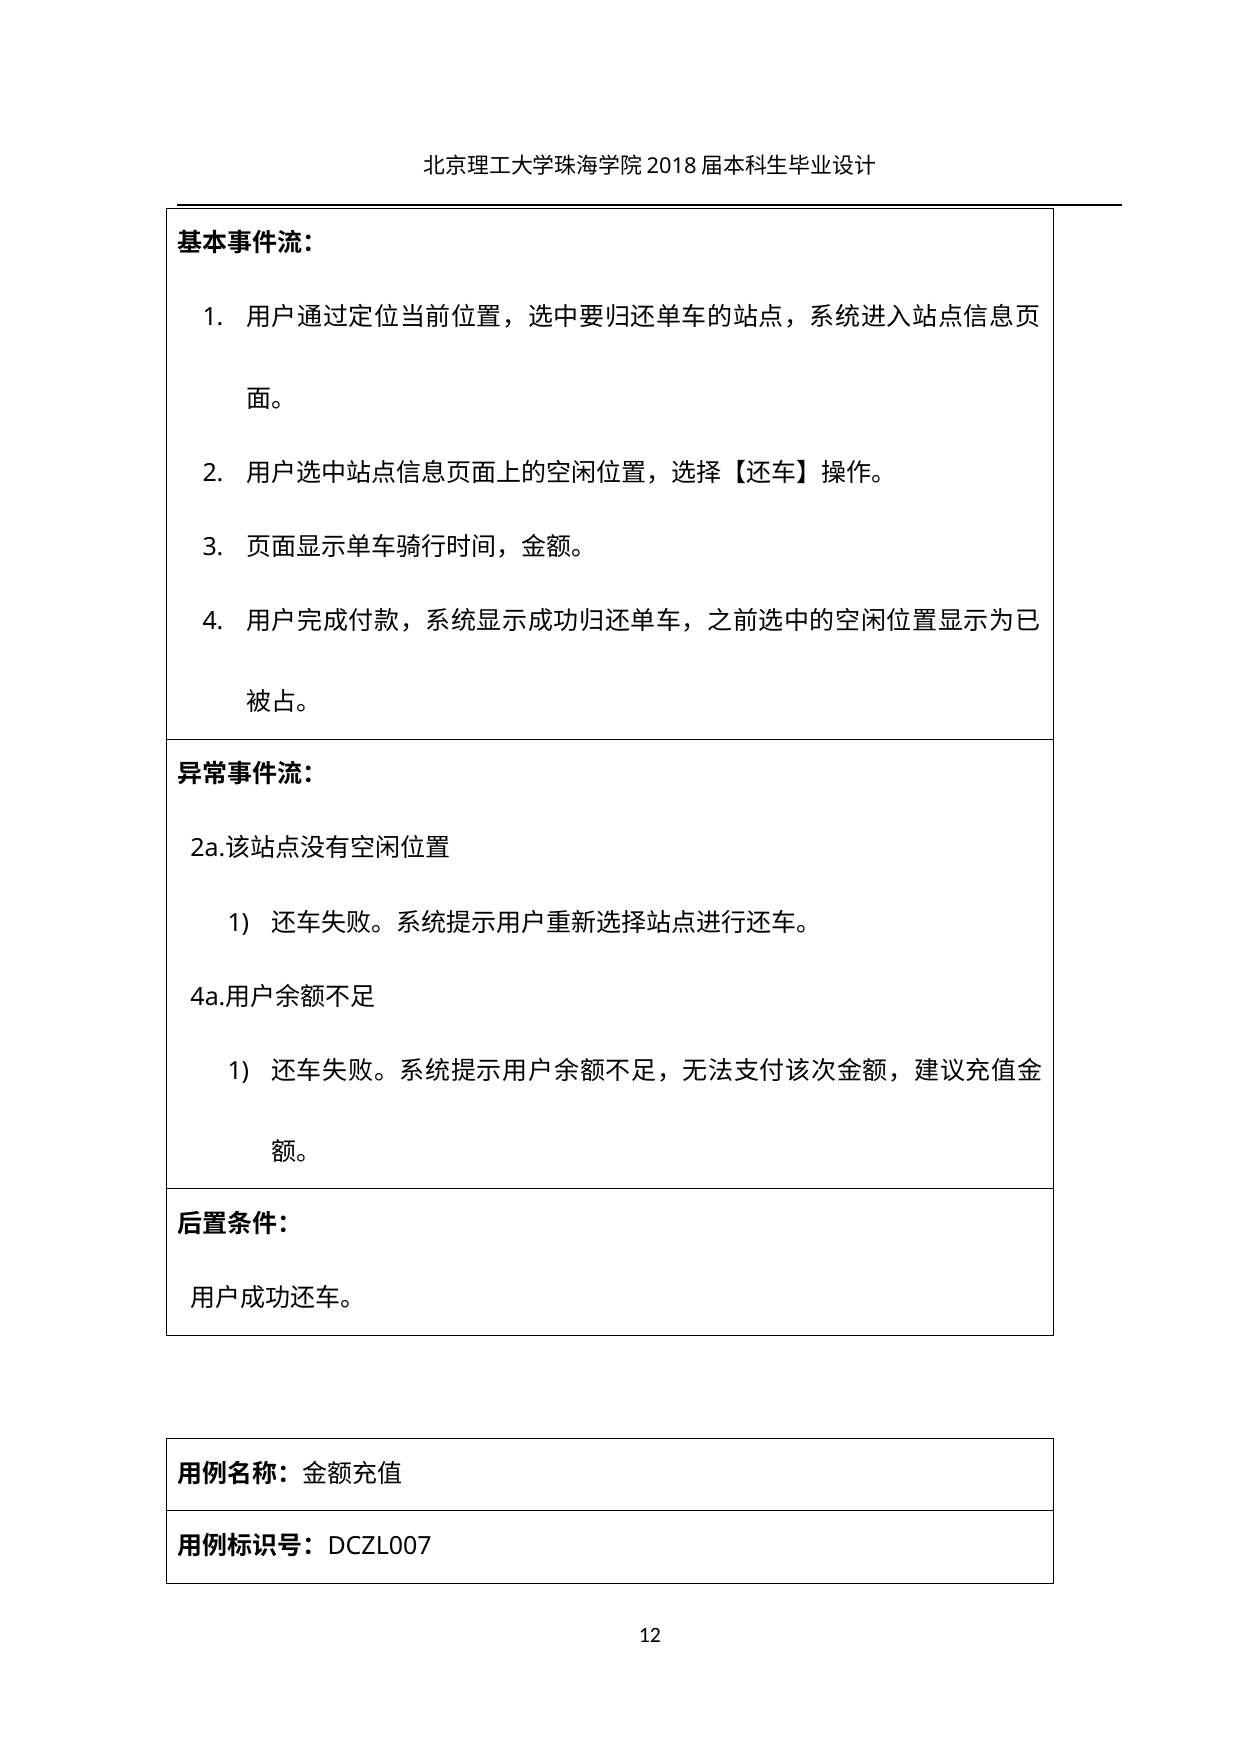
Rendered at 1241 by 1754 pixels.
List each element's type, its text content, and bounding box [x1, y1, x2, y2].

table_cell 异常事件流： 2a.该站点没有空闲位置 还车失败。系统提示用户重新选择站点进行还车。 4a.用户余额不足 还车失败。系统提示用户余额不足，无法支付该次金额，建议充值金额。 [167, 740, 1053, 1188]
table_cell 基本事件流： 用户通过定位当前位置，选中要归还单车的站点，系统进入站点信息页面。 用户选中站点信息页面上的空闲位置，选择【还车】操作。 页面显示单车骑行时间，金额。 用户完成付款，系统显示成功归还单车，之前选中的空闲位置显示为已被占。 [167, 209, 1053, 738]
table_cell 用例标识号：DCZL007 [167, 1511, 1053, 1582]
table_header 用例名称：金额充值 [167, 1439, 1053, 1510]
table_cell 后置条件： 用户成功还车。 [167, 1189, 1053, 1334]
